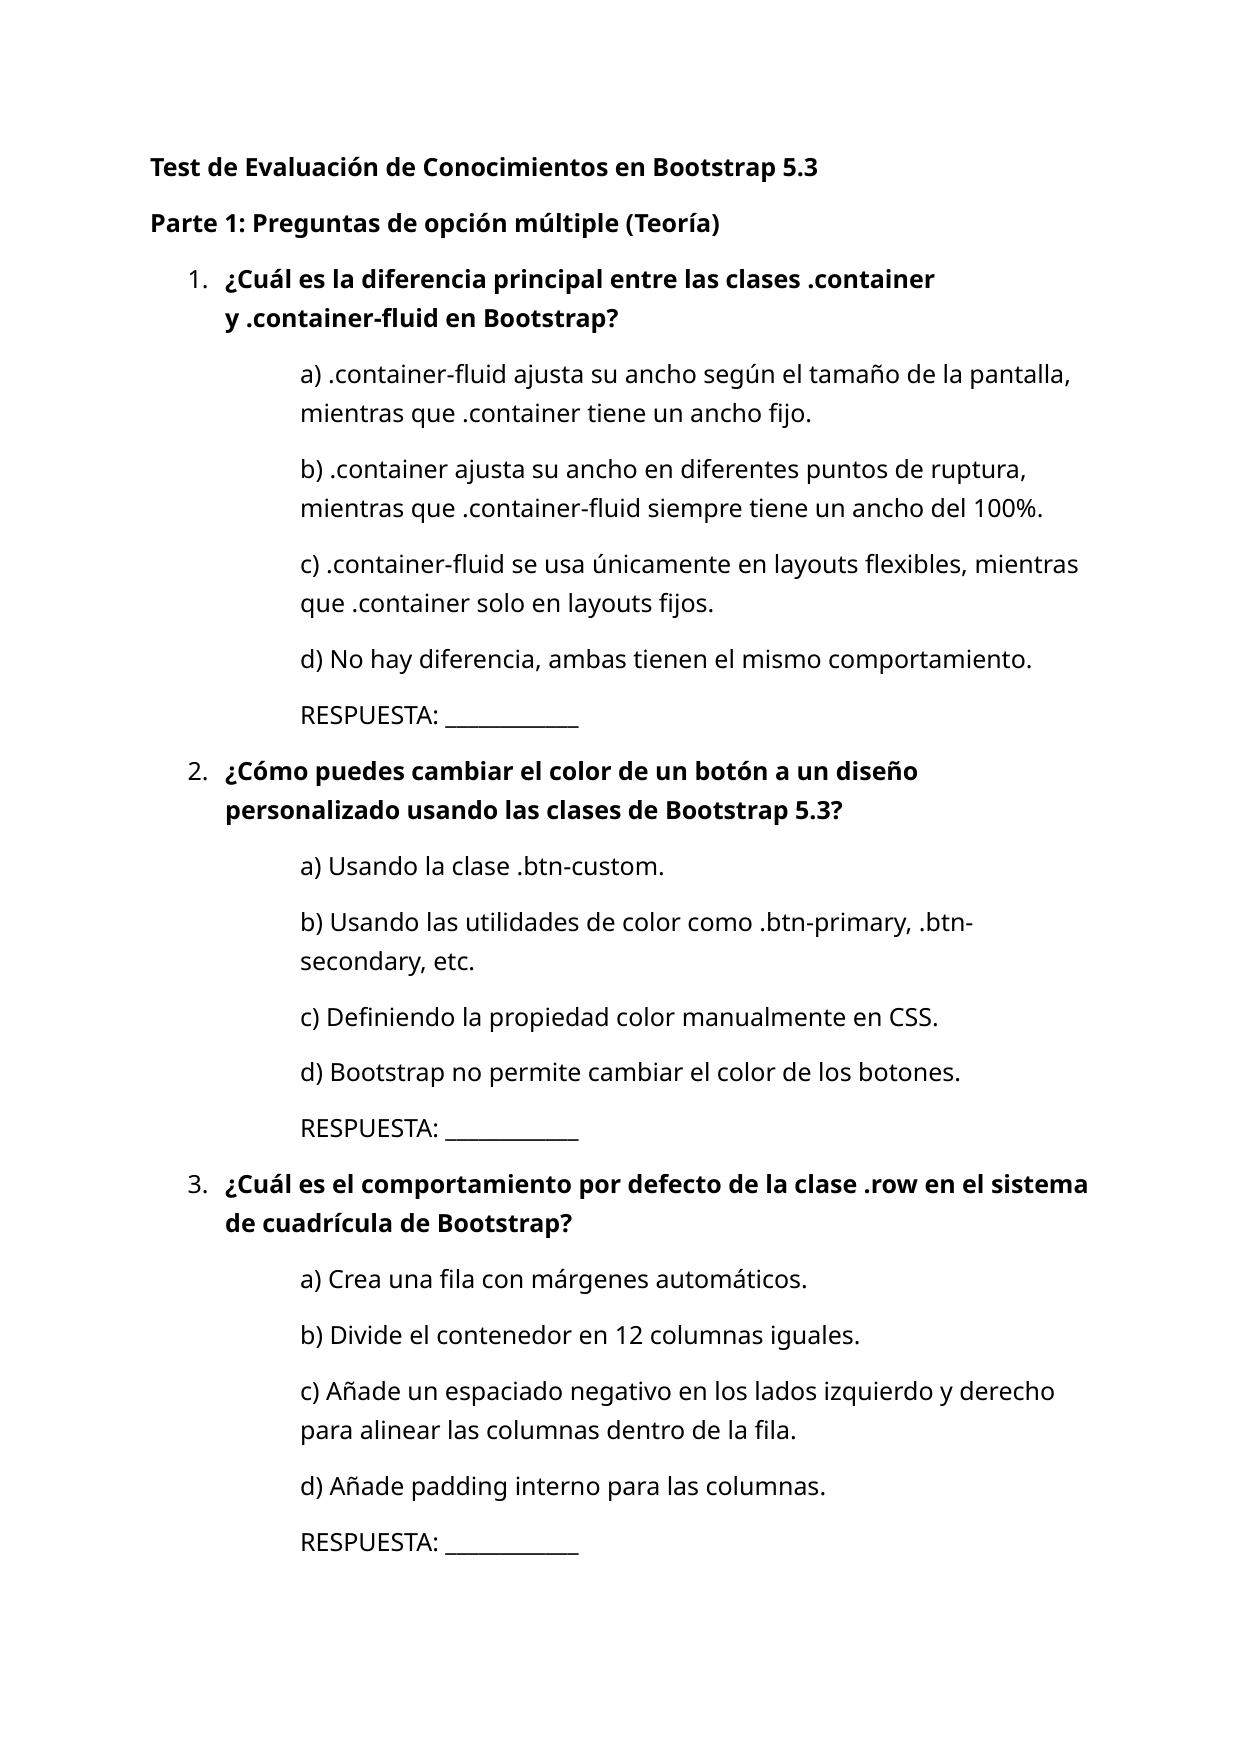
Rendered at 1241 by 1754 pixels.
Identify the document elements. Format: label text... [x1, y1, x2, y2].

text RESPUESTA: ____________ [300, 1111, 1090, 1145]
text b) Divide el contenedor en 12 columnas iguales. [300, 1317, 1090, 1352]
text a) .container-fluid ajusta su ancho según el tamaño de la pantalla, mientras que .container tiene un ancho fijo. [300, 357, 1090, 430]
text b) .container ajusta su ancho en diferentes puntos de ruptura, mientras que .container-fluid siempre tiene un ancho del 100%. [300, 452, 1090, 525]
text b) Usando las utilidades de color como .btn-primary, .btn-secondary, etc. [300, 904, 1090, 977]
text RESPUESTA: ____________ [300, 697, 1090, 732]
text d) Bootstrap no permite cambiar el color de los botones. [300, 1055, 1090, 1089]
text Parte 1: Preguntas de opción múltiple (Teoría) [150, 206, 1090, 240]
text d) Añade padding interno para las columnas. [300, 1468, 1090, 1502]
text d) No hay diferencia, ambas tienen el mismo comportamiento. [300, 642, 1090, 676]
text a) Usando la clase .btn-custom. [300, 848, 1090, 882]
text RESPUESTA: ____________ [300, 1524, 1090, 1558]
list ¿Cómo puedes cambiar el color de un botón a un diseño personalizado usando las clases de Bootstrap 5.3? [187, 753, 1090, 827]
list ¿Cuál es la diferencia principal entre las clases .container y .container-fluid en Bootstrap? [187, 262, 1090, 335]
text c) Añade un espaciado negativo en los lados izquierdo y derecho para alinear las columnas dentro de la fila. [300, 1373, 1090, 1447]
text a) Crea una fila con márgenes automáticos. [300, 1262, 1090, 1296]
text c) .container-fluid se usa únicamente en layouts flexibles, mientras que .container solo en layouts fijos. [300, 547, 1090, 620]
list ¿Cuál es el comportamiento por defecto de la clase .row en el sistema de cuadrícula de Bootstrap? [187, 1167, 1090, 1240]
text Test de Evaluación de Conocimientos en Bootstrap 5.3 [150, 150, 1090, 184]
text c) Definiendo la propiedad color manualmente en CSS. [300, 999, 1090, 1033]
